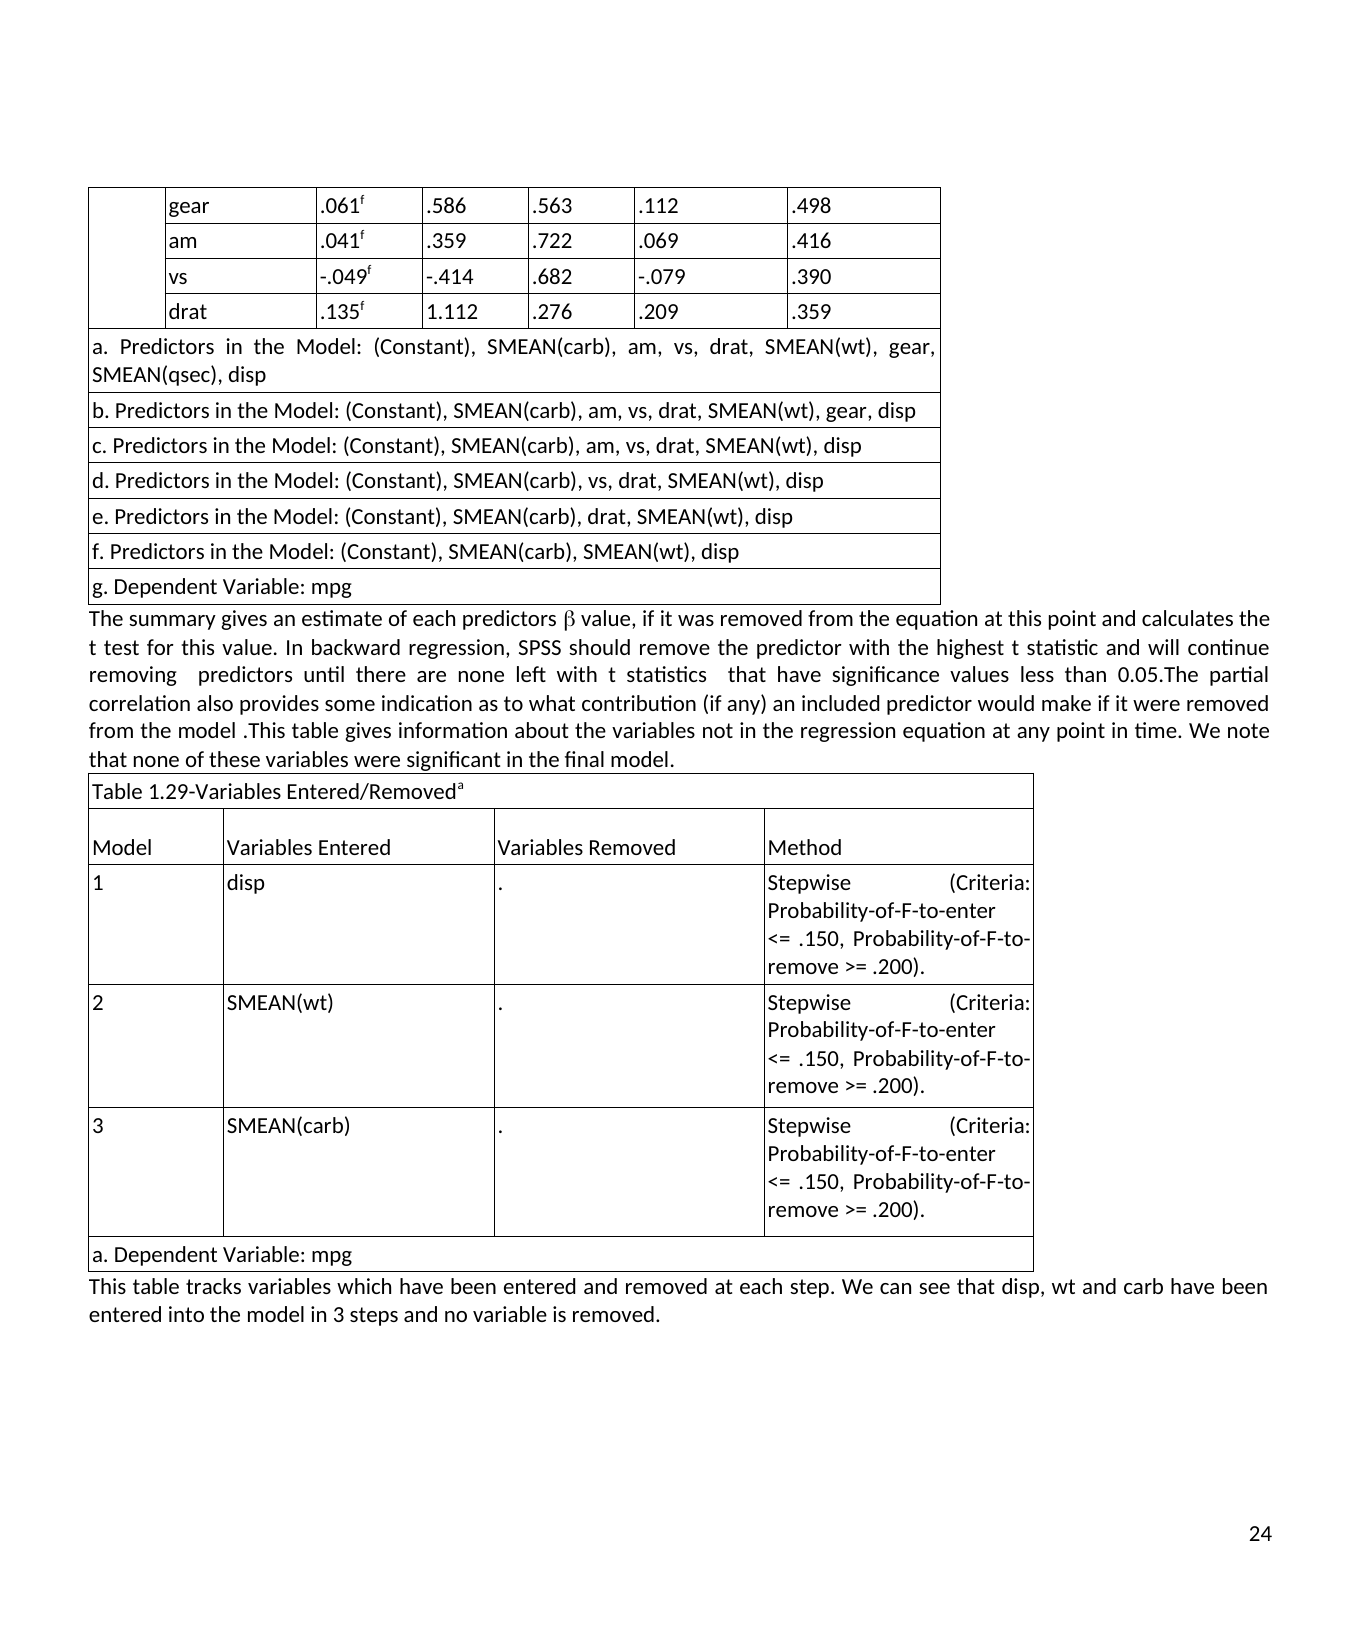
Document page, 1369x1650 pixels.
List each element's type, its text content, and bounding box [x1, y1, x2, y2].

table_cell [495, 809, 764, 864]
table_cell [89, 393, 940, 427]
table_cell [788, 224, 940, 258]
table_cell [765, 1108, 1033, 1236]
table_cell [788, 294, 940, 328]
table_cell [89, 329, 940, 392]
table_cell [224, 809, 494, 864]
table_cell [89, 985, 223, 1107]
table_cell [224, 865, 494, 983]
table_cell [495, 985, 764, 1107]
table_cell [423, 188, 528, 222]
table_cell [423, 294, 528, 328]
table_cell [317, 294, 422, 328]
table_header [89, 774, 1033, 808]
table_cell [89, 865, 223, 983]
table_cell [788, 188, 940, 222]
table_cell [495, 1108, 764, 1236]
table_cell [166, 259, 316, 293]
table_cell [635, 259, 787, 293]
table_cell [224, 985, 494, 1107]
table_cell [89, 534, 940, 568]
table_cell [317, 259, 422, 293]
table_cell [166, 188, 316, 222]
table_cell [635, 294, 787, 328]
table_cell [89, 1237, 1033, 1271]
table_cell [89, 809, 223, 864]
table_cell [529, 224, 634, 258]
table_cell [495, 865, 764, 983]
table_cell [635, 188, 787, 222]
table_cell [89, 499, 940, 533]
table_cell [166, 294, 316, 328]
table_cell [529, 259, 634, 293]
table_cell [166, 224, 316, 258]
text The summary gives an estimate of each predictors value, if it was removed from the equation at this point and calculates the t test for this value. In backward regression, SPSS should remove the predictor with the highest t statistic and will continue removing predictors until there are none left with t statistics that have significance values less than 0.05.The partial correlation also provides some indication as to what contribution (if any) an included predictor would make if it were removed from the model .This table gives information about the variables not in the regression equation at any point in time. We note that none of these variables were significant in the final model. [89, 604, 1272, 773]
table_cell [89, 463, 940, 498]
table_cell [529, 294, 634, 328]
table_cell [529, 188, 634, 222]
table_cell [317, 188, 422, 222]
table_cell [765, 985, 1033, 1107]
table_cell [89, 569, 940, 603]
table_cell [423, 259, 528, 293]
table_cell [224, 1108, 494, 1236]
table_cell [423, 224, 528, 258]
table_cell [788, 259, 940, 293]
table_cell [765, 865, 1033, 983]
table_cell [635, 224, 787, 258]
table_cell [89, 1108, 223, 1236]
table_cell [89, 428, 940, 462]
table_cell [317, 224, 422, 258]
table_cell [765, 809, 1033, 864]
text This table tracks variables which have been entered and removed at each step. We can see that disp, wt and carb have been entered into the model in 3 steps and no variable is removed. [89, 1272, 1272, 1328]
